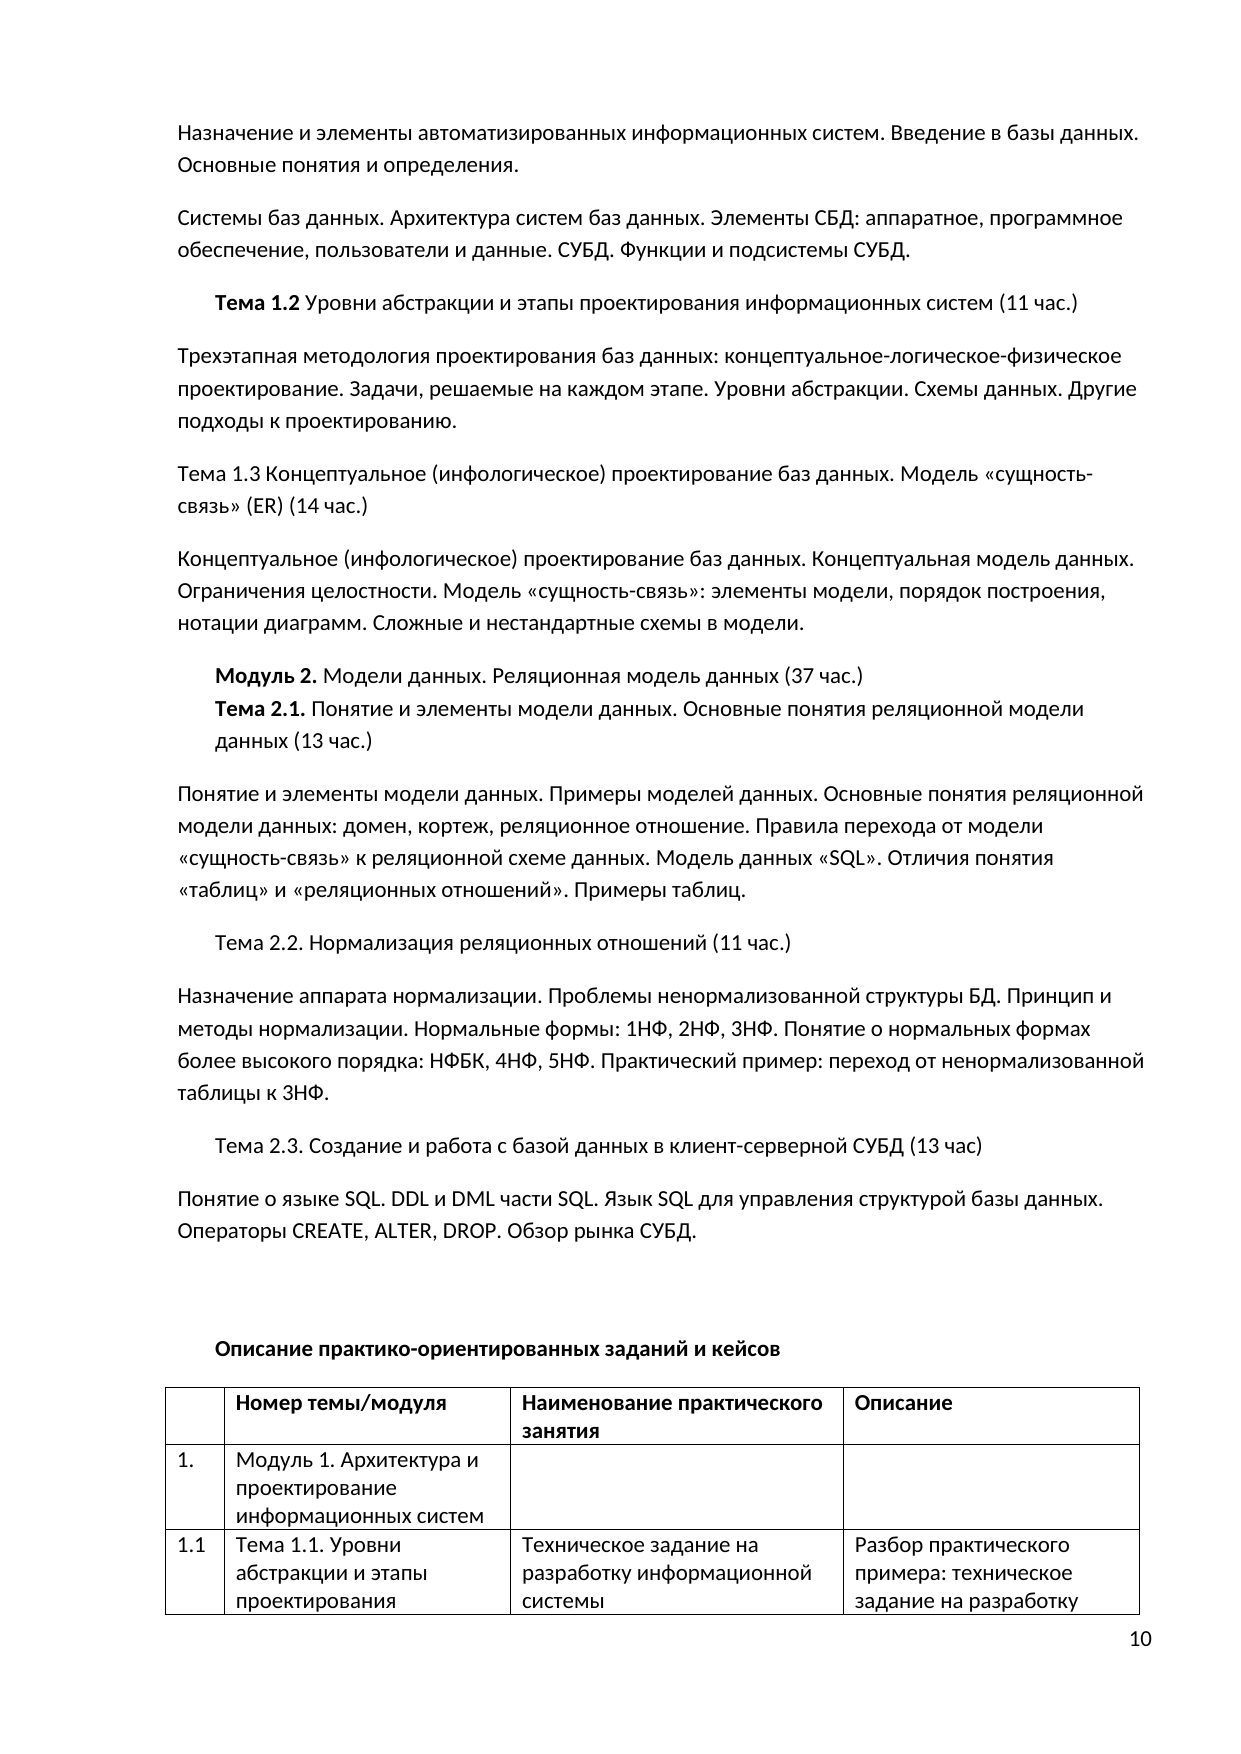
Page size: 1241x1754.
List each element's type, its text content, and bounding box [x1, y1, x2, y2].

list Тема 2.3. Создание и работа с базой данных в клиент-серверной СУБД (13 час) [215, 1131, 1152, 1159]
list Модуль 2. Модели данных. Реляционная модель данных (37 час.) [215, 662, 1152, 689]
text Концептуальное (инфологическое) проектирование баз данных. Концептуальная модель данных. Ограничения целостности. Модель «сущность-связь»: элементы модели, порядок построения, нотации диаграмм. Сложные и нестандартные схемы в модели. [177, 544, 1152, 637]
table_header Наименование практического занятия [511, 1388, 843, 1444]
text Трехэтапная методология проектирования баз данных: концептуальное-логическое-физическое проектирование. Задачи, решаемые на каждом этапе. Уровни абстракции. Схемы данных. Другие подходы к проектированию. [177, 342, 1152, 434]
table_cell 1.1 [166, 1530, 224, 1614]
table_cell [225, 1530, 510, 1614]
text Тема 1.3 Концептуальное (инфологическое) проектирование баз данных. Модель «сущность-связь» (ER) (14 час.) [177, 459, 1152, 519]
text Назначение и элементы автоматизированных информационных систем. Введение в базы данных. Основные понятия и определения. [177, 118, 1152, 178]
text Назначение аппарата нормализации. Проблемы ненормализованной структуры БД. Принцип и методы нормализации. Нормальные формы: 1НФ, 2НФ, 3НФ. Понятие о нормальных формах более высокого порядка: НФБК, 4НФ, 5НФ. Практический пример: переход от ненормализованной таблицы к 3НФ. [177, 982, 1152, 1106]
table_header [166, 1388, 224, 1444]
list Тема 2.2. Нормализация реляционных отношений (11 час.) [215, 928, 1152, 957]
table_cell Модуль 1. Архитектура и проектирование информационных систем [225, 1445, 510, 1529]
text Системы баз данных. Архитектура систем баз данных. Элементы СБД: аппаратное, программное обеспечение, пользователи и данные. СУБД. Функции и подсистемы СУБД. [177, 203, 1152, 263]
table_cell [511, 1445, 843, 1529]
list Тема 1.2 Уровни абстракции и этапы проектирования информационных систем (11 час.) [215, 288, 1152, 317]
text Понятие и элементы модели данных. Примеры моделей данных. Основные понятия реляционной модели данных: домен, кортеж, реляционное отношение. Правила перехода от модели «сущность-связь» к реляционной схеме данных. Модель данных «SQL». Отличия понятия «таблиц» и «реляционных отношений». Примеры таблиц. [177, 779, 1152, 903]
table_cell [511, 1530, 843, 1614]
list Тема 2.1. Понятие и элементы модели данных. Основные понятия реляционной модели данных (13 час.) [215, 694, 1152, 754]
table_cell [844, 1530, 1139, 1614]
table_header Номер темы/модуля [225, 1388, 510, 1444]
table_cell [844, 1445, 1139, 1529]
list Описание практико-ориентированных заданий и кейсов [215, 1334, 1152, 1362]
table_cell 1. [166, 1445, 224, 1529]
text Понятие о языке SQL. DDL и DML части SQL. Язык SQL для управления структурой базы данных. Операторы CREATE, ALTER, DROP. Обзор рынка СУБД. [177, 1184, 1152, 1244]
table_header Описание [844, 1388, 1139, 1444]
